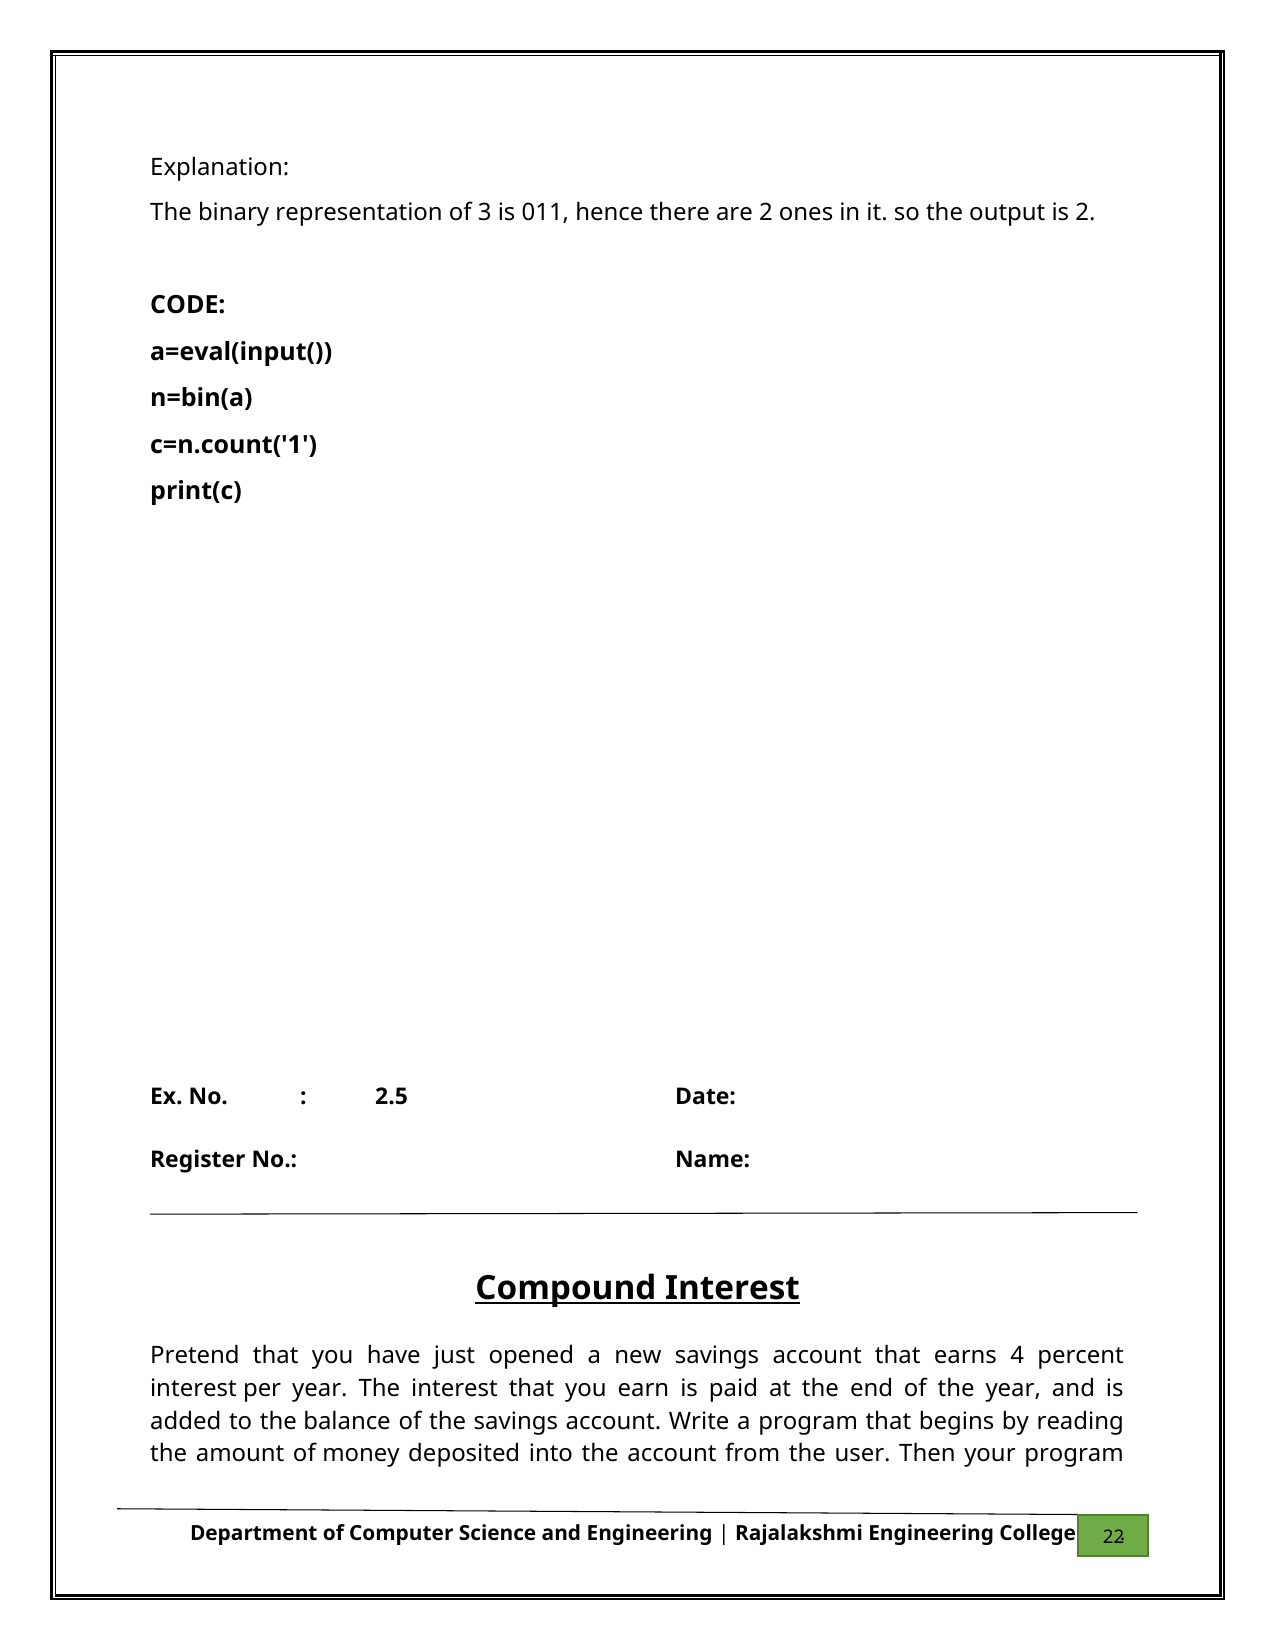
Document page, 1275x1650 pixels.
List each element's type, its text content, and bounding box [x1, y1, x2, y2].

text Ex. No. : 2.5 Date: [150, 1080, 1125, 1111]
text c=n.count('1') [150, 426, 1125, 461]
text CODE: [150, 287, 1125, 321]
text print(c) [150, 473, 1125, 507]
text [150, 1338, 1125, 1469]
text n=bin(a) [150, 380, 1125, 414]
text Register No.: Name: [150, 1143, 1125, 1174]
text a=eval(input()) [150, 333, 1125, 367]
text Explanation: [150, 150, 1125, 183]
text The binary representation of 3 is 011, hence there are 2 ones in it. so the output is 2. [150, 195, 1125, 228]
text Compound Interest [150, 1264, 1125, 1309]
